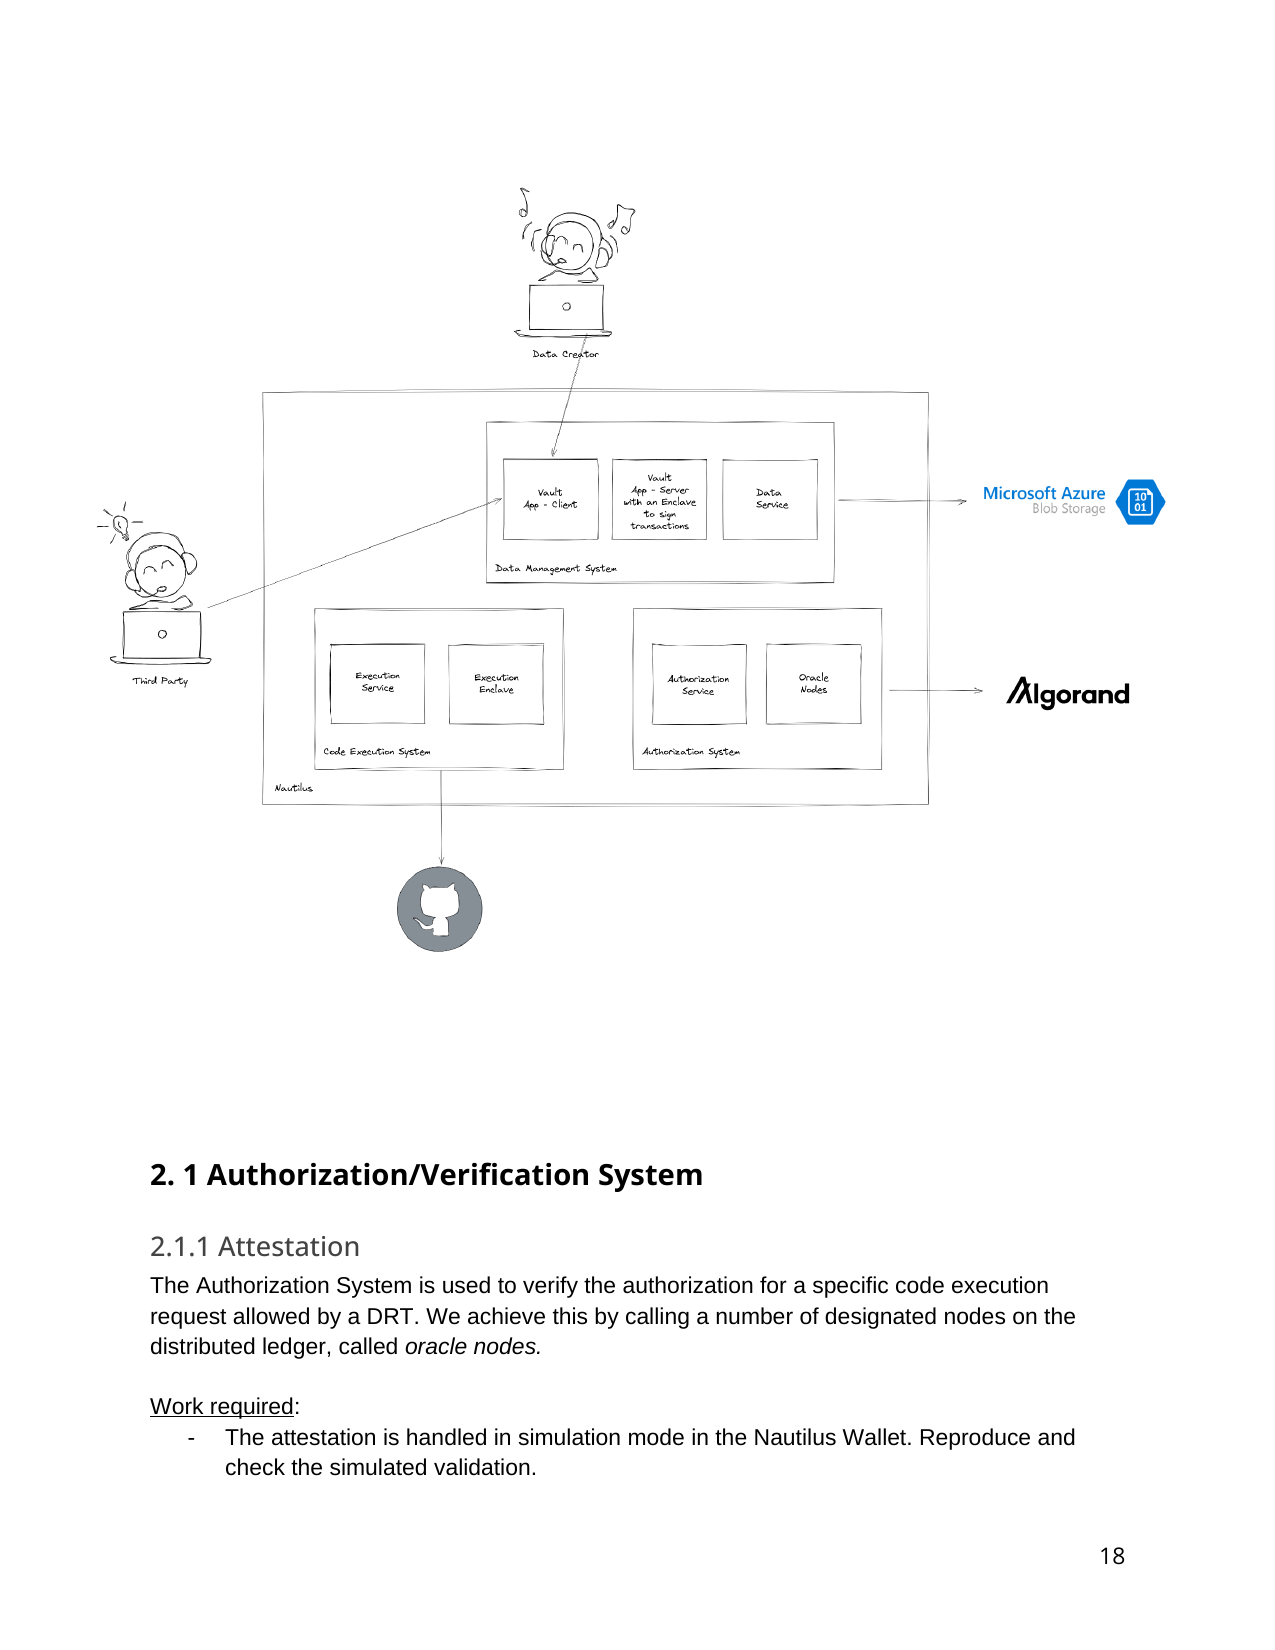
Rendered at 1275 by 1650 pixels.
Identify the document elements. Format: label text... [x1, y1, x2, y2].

picture [94, 185, 1180, 954]
list The attestation is handled in simulation mode in the Nautilus Wallet. Reproduce and check the simulated validation. [187, 1423, 1125, 1480]
subtitle 2. 1 Authorization/Verification System [150, 1154, 1125, 1194]
text Work required: [150, 1393, 1125, 1420]
text The Authorization System is used to verify the authorization for a specific code execution request allowed by a DRT. We achieve this by calling a number of designated nodes on the distributed ledger, called oracle nodes. [150, 1272, 1125, 1359]
subtitle 2.1.1 Attestation [150, 1227, 1125, 1264]
